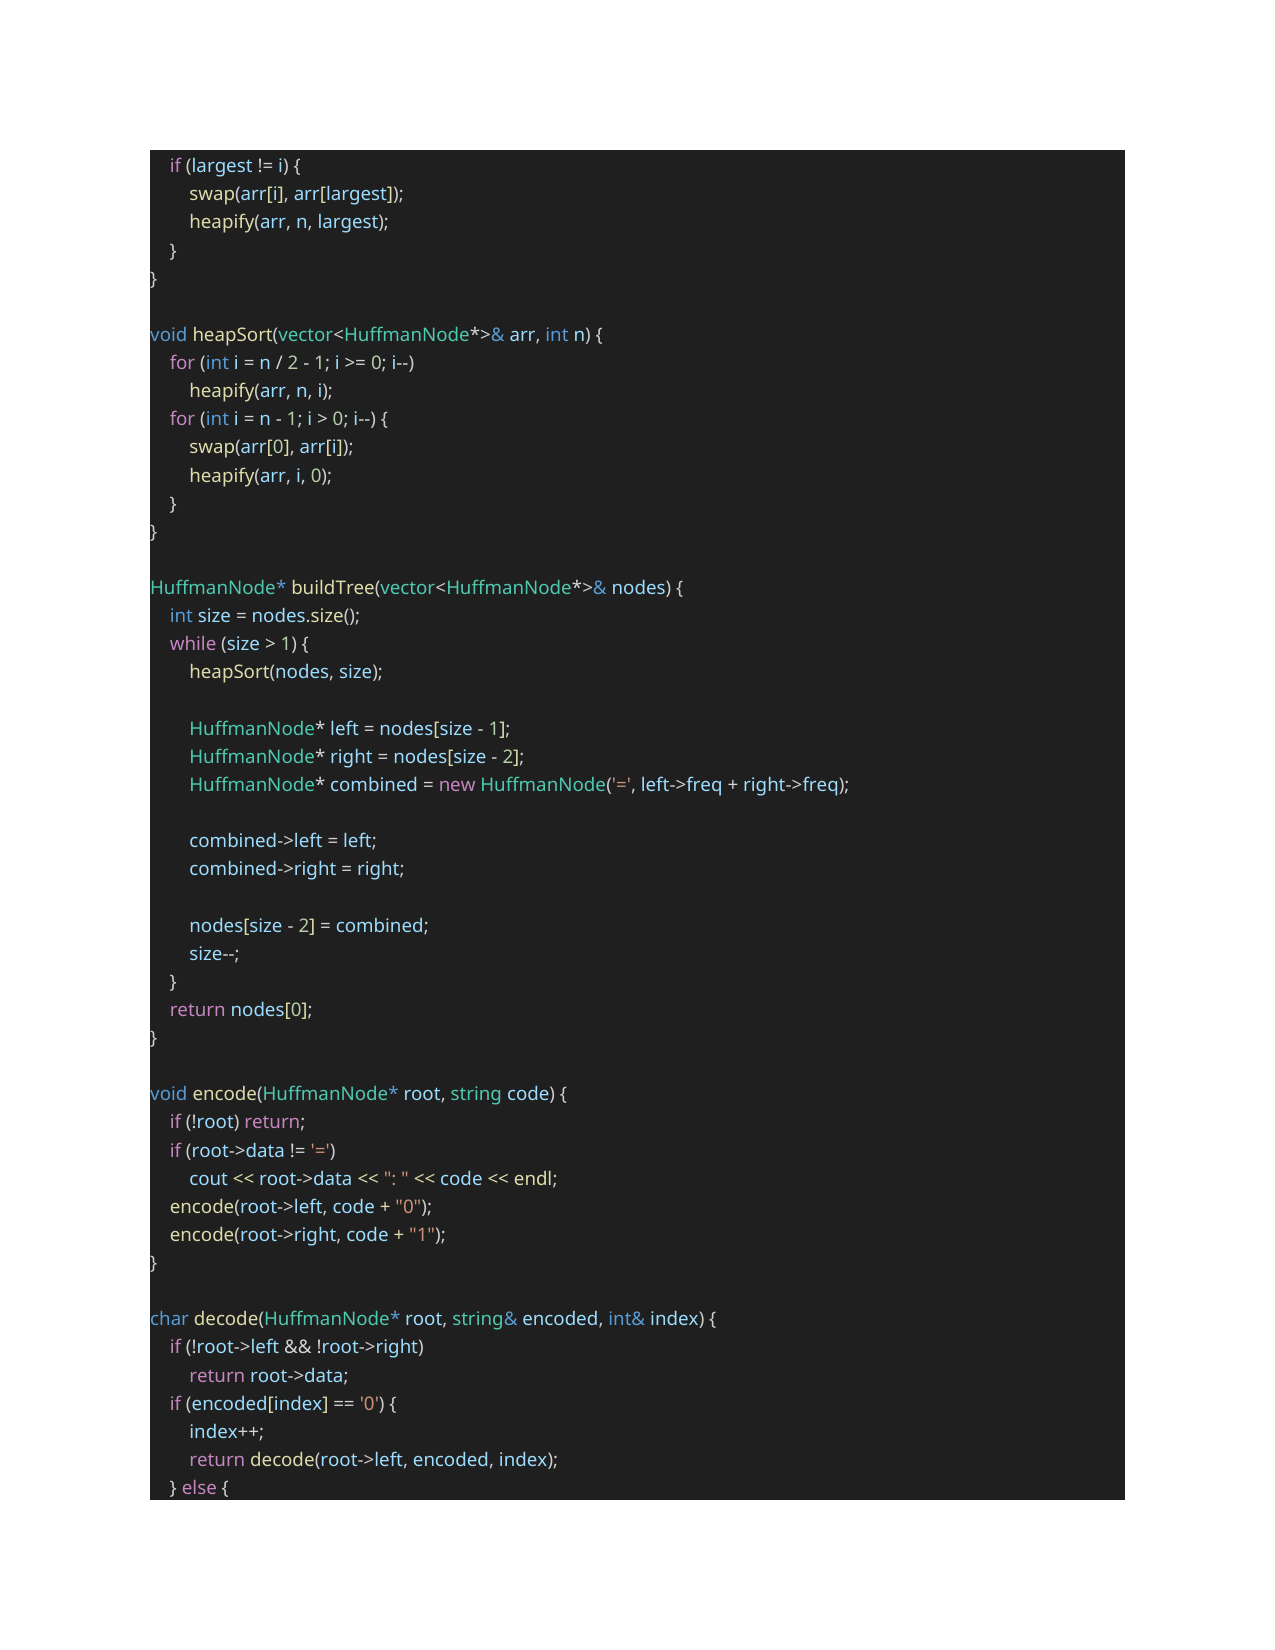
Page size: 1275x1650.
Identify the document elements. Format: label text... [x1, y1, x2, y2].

text } [150, 516, 1125, 544]
text heapify(arr, i, 0); [150, 459, 1125, 487]
text for (int i = n / 2 - 1; i >= 0; i--) [150, 347, 1125, 375]
text index++; [150, 1416, 1125, 1444]
text } [150, 487, 1125, 516]
text heapSort(nodes, size); [150, 656, 1125, 684]
text cout << root->data << ": " << code << endl; [150, 1162, 1125, 1191]
text for (int i = n - 1; i > 0; i--) { [150, 403, 1125, 431]
text int size = nodes.size(); [150, 600, 1125, 628]
text HuffmanNode* buildTree(vector<HuffmanNode*>& nodes) { [150, 572, 1125, 600]
text size--; [150, 937, 1125, 966]
text heapify(arr, n, largest); [150, 206, 1125, 234]
text void heapSort(vector<HuffmanNode*>& arr, int n) { [150, 319, 1125, 347]
text return nodes[0]; [150, 994, 1125, 1022]
text } [150, 1247, 1125, 1275]
text swap(arr[0], arr[i]); [150, 431, 1125, 459]
text } [150, 262, 1125, 291]
text } [150, 966, 1125, 994]
text heapify(arr, n, i); [150, 375, 1125, 403]
text while (size > 1) { [150, 628, 1125, 656]
text void encode(HuffmanNode* root, string code) { [150, 1078, 1125, 1106]
text HuffmanNode* left = nodes[size - 1]; [150, 712, 1125, 741]
text HuffmanNode* right = nodes[size - 2]; [150, 741, 1125, 769]
text } else { [150, 1472, 1125, 1500]
text if (largest != i) { [150, 150, 1125, 178]
text if (!root) return; [150, 1106, 1125, 1134]
text encode(root->right, code + "1"); [150, 1219, 1125, 1247]
text return root->data; [150, 1359, 1125, 1387]
text char decode(HuffmanNode* root, string& encoded, int& index) { [150, 1303, 1125, 1331]
text if (root->data != '=') [150, 1134, 1125, 1162]
text swap(arr[i], arr[largest]); [150, 178, 1125, 206]
text return decode(root->left, encoded, index); [150, 1444, 1125, 1472]
text combined->left = left; [150, 825, 1125, 853]
text HuffmanNode* combined = new HuffmanNode('=', left->freq + right->freq); [150, 769, 1125, 797]
text nodes[size - 2] = combined; [150, 909, 1125, 937]
text encode(root->left, code + "0"); [150, 1191, 1125, 1219]
text } [150, 1022, 1125, 1050]
text if (!root->left && !root->right) [150, 1331, 1125, 1359]
text } [150, 234, 1125, 262]
text if (encoded[index] == '0') { [150, 1387, 1125, 1416]
text combined->right = right; [150, 853, 1125, 881]
